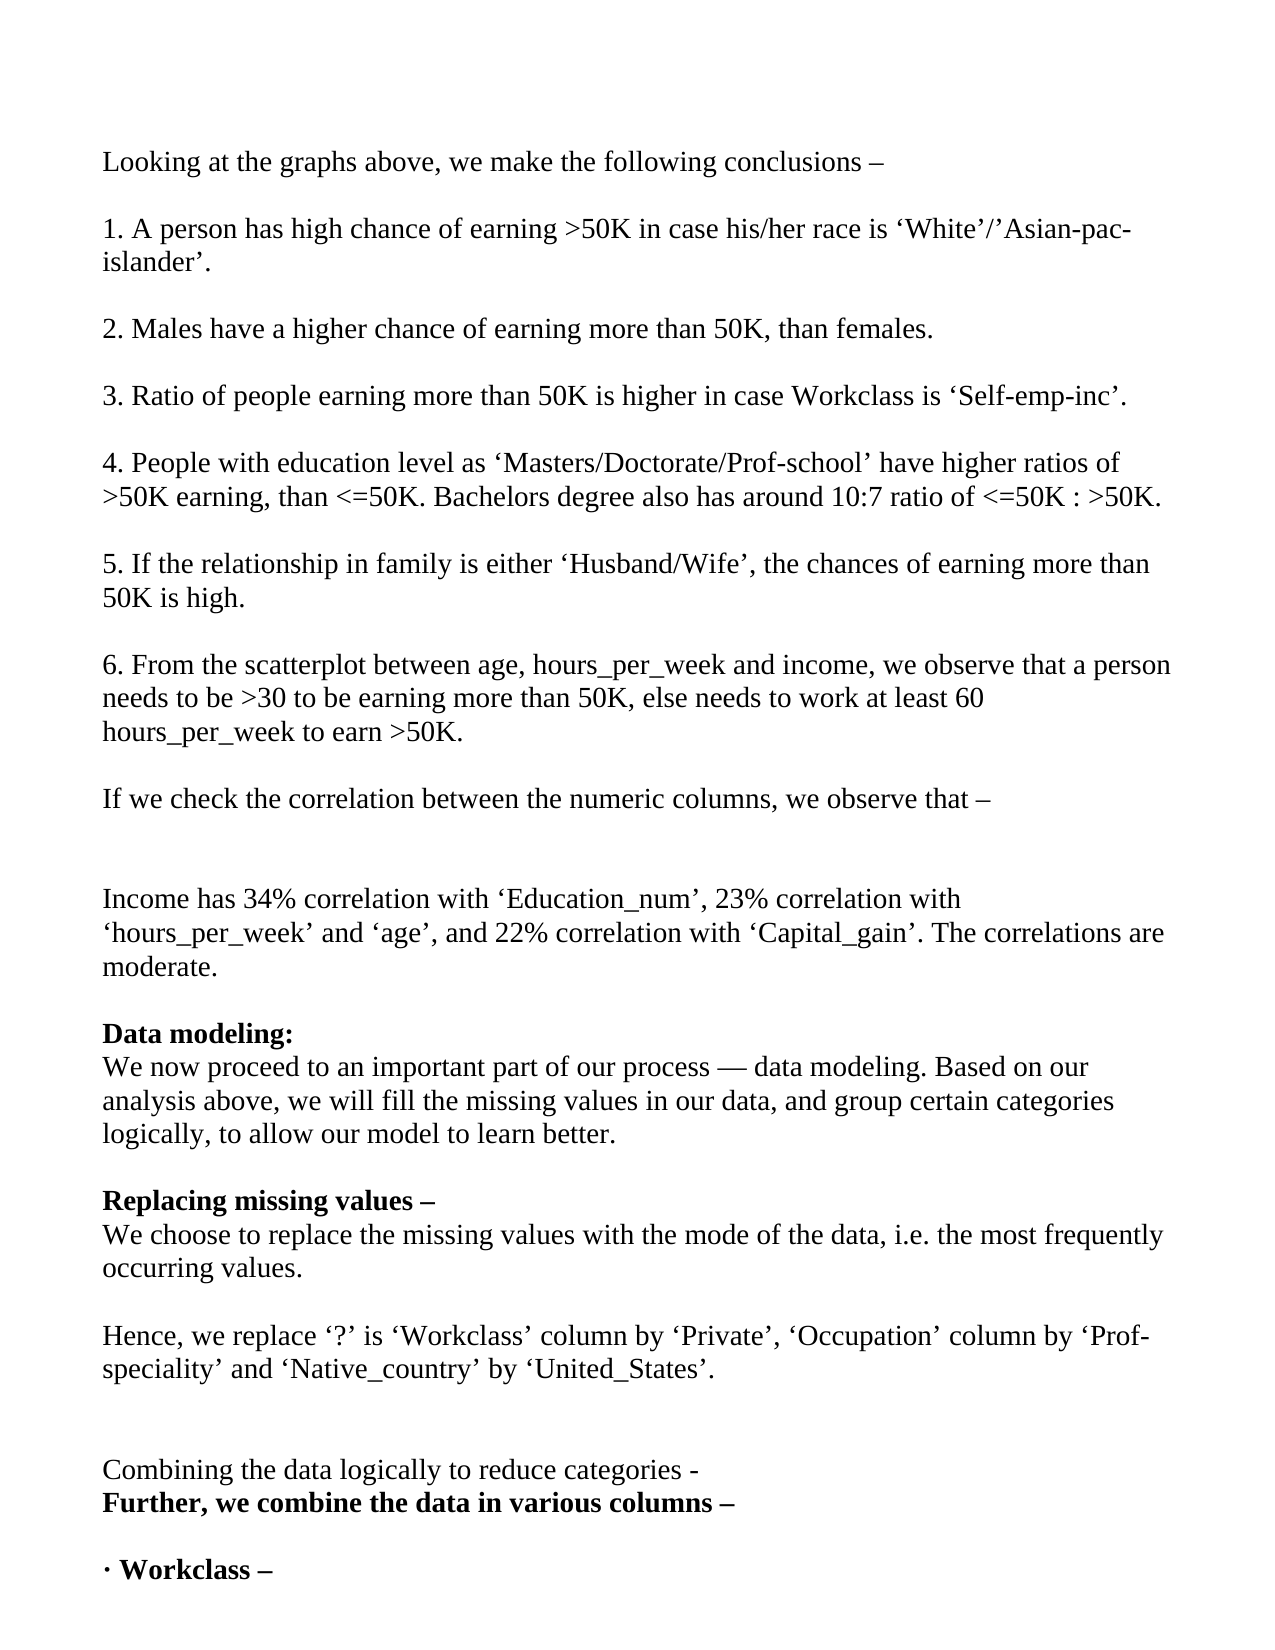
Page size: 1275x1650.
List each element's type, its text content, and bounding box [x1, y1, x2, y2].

text 1. A person has high chance of earning >50K in case his/her race is ‘White’/’Asian-pac-islander’. [102, 211, 1175, 278]
text Further, we combine the data in various columns – [102, 1485, 1175, 1519]
text Looking at the graphs above, we make the following conclusions – [102, 144, 1175, 177]
text 6. From the scatterplot between age, hours_per_week and income, we observe that a person needs to be >30 to be earning more than 50K, else needs to work at least 60 hours_per_week to earn >50K. [102, 647, 1175, 747]
text If we check the correlation between the numeric columns, we observe that – [102, 781, 1175, 814]
text 4. People with education level as ‘Masters/Doctorate/Prof-school’ have higher ratios of >50K earning, than <=50K. Bachelors degree also has around 10:7 ratio of <=50K : >50K. [102, 446, 1175, 513]
text Data modeling: [102, 1016, 1175, 1049]
text 5. If the relationship in family is either ‘Husband/Wife’, the chances of earning more than 50K is high. [102, 546, 1175, 613]
text We choose to replace the missing values with the mode of the data, i.e. the most frequently occurring values. [102, 1217, 1175, 1284]
text Income has 34% correlation with ‘Education_num’, 23% correlation with ‘hours_per_week’ and ‘age’, and 22% correlation with ‘Capital_gain’. The correlations are moderate. [102, 882, 1175, 982]
text 3. Ratio of people earning more than 50K is higher in case Workclass is ‘Self-emp-inc’. [102, 378, 1175, 412]
text Combining the data logically to reduce categories - [102, 1452, 1175, 1485]
text · Workclass – [102, 1552, 1175, 1586]
text Hence, we replace ‘?’ is ‘Workclass’ column by ‘Private’, ‘Occupation’ column by ‘Prof-speciality’ and ‘Native_country’ by ‘United_States’. [102, 1318, 1175, 1385]
text Replacing missing values – [102, 1183, 1175, 1217]
text We now proceed to an important part of our process — data modeling. Based on our analysis above, we will fill the missing values in our data, and group certain categories logically, to allow our model to learn better. [102, 1049, 1175, 1150]
text 2. Males have a higher chance of earning more than 50K, than females. [102, 311, 1175, 345]
